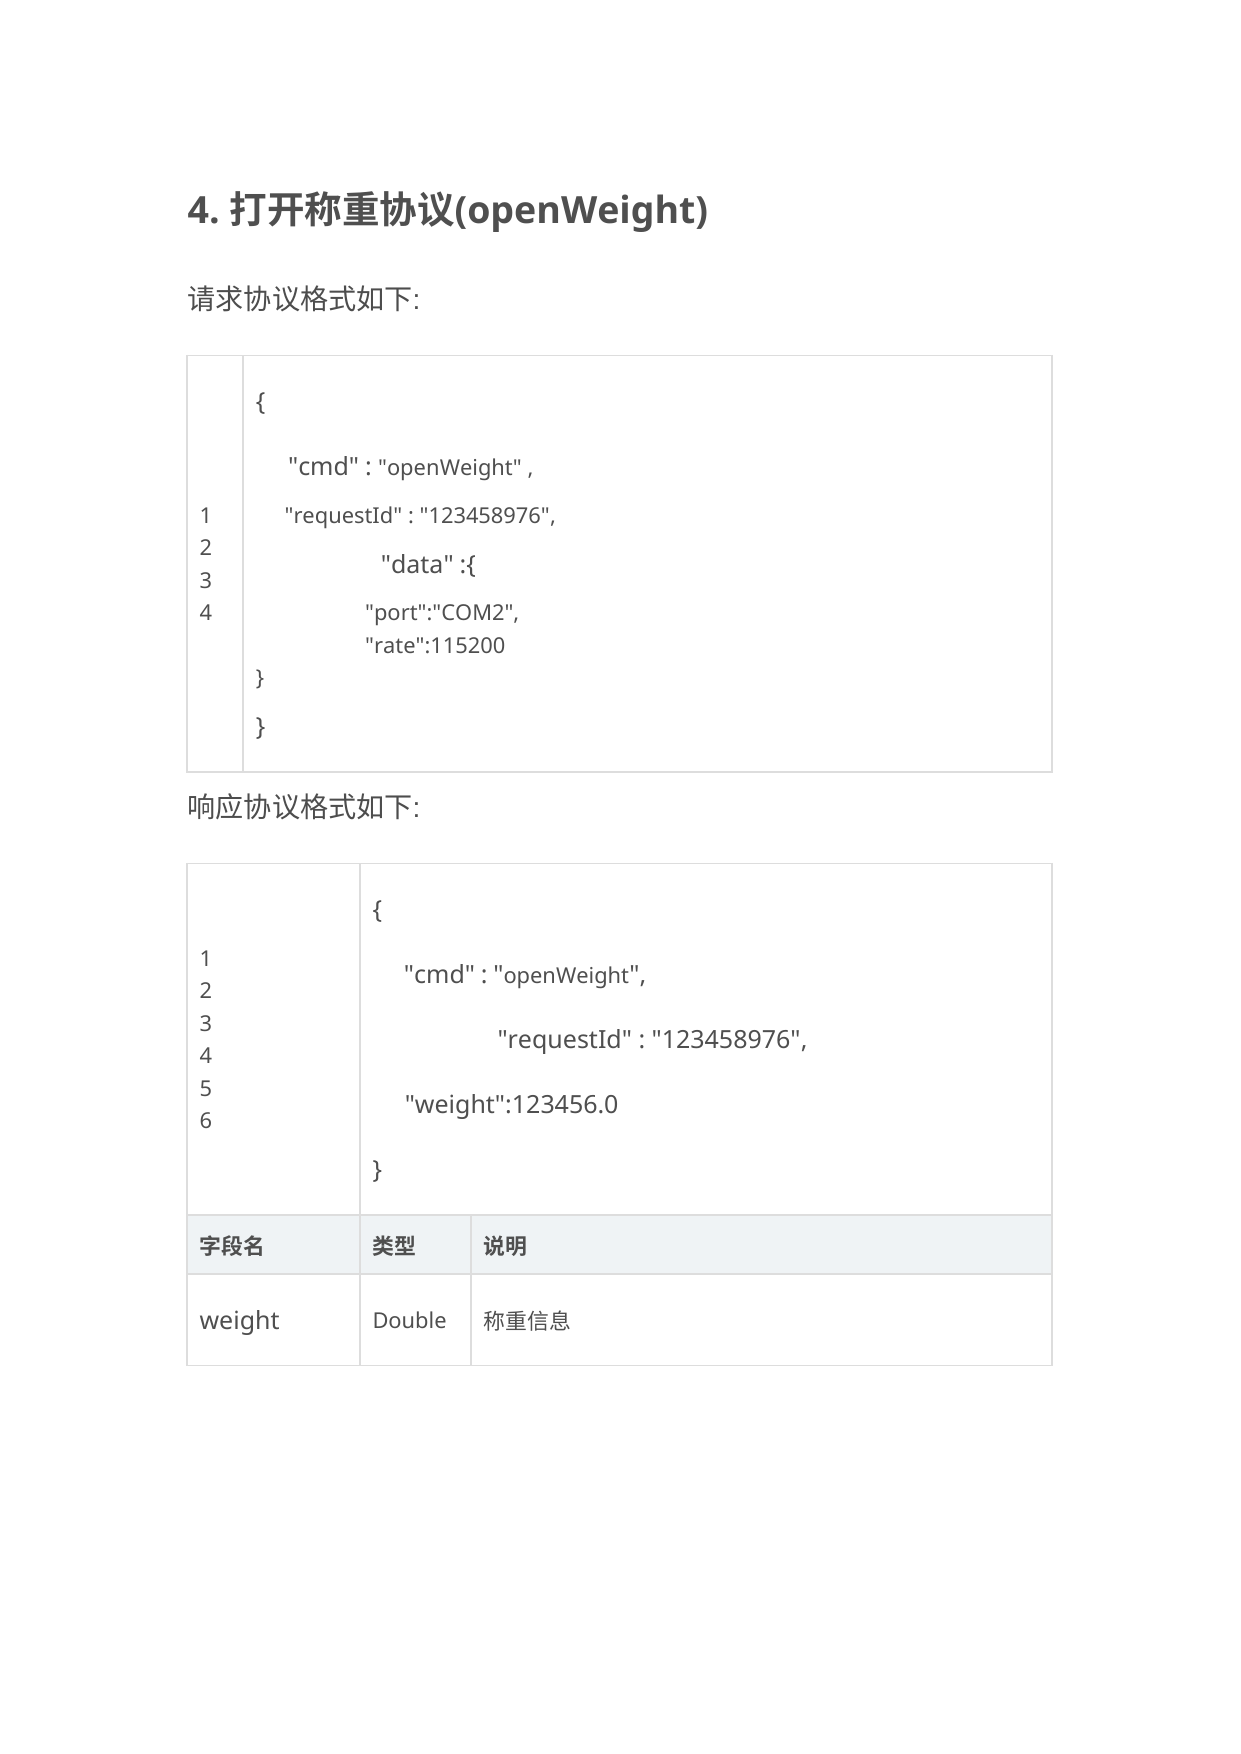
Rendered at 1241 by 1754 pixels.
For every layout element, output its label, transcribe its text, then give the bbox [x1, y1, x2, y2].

table_cell 称重信息 [472, 1275, 1051, 1365]
table_header { "cmd" : "openWeight" , "requestId" : "123458976", "data" :{ "port":"COM2", "rate":115200 } } [244, 356, 1051, 771]
table_header 1 2 3 4 [188, 356, 242, 771]
table_header 1 2 3 4 5 6 [188, 864, 359, 1214]
text 请求协议格式如下: [187, 264, 1053, 329]
subtitle 4. 打开称重协议(openWeight) [187, 174, 1053, 239]
text 响应协议格式如下: [187, 773, 1053, 838]
table_cell weight [188, 1275, 359, 1365]
table_header { "cmd" : "openWeight", "requestId" : "123458976", "weight":123456.0 } [361, 864, 1051, 1214]
table_cell 字段名 [188, 1216, 359, 1273]
table_cell 类型 [361, 1216, 470, 1273]
table_cell 说明 [472, 1216, 1051, 1273]
table_cell Double [361, 1275, 470, 1365]
